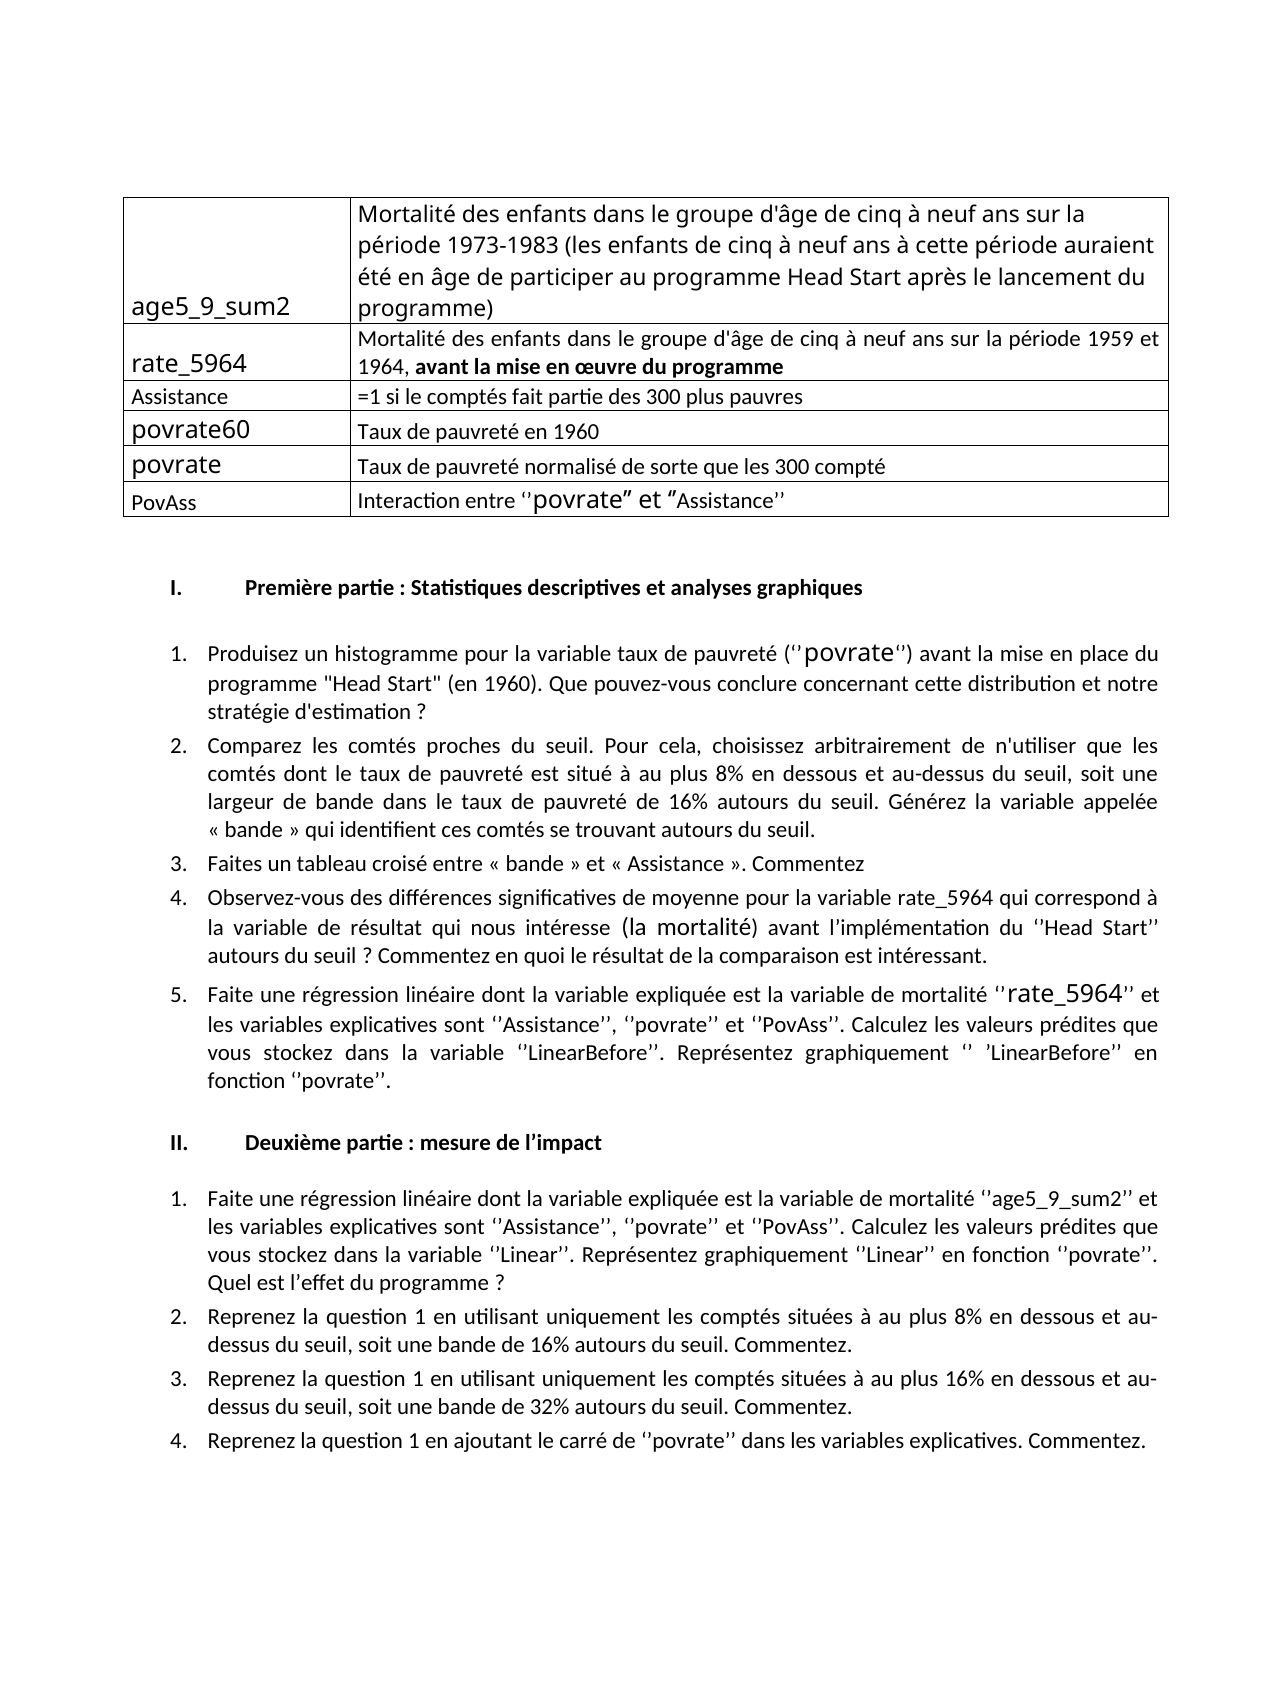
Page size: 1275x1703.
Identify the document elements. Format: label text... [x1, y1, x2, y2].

list Faite une régression linéaire dont la variable expliquée est la variable de mortalité ‘’rate_5964’’ et les variables explicatives sont ‘’Assistance’’, ‘’povrate’’ et ‘’PovAss’’. Calculez les valeurs prédites que vous stockez dans la variable ‘’LinearBefore’’. Représentez graphiquement ‘’ ’LinearBefore’’ en fonction ‘’povrate’’. [170, 976, 1160, 1094]
table_cell Assistance [124, 381, 350, 410]
list Comparez les comtés proches du seuil. Pour cela, choisissez arbitrairement de n'utiliser que les comtés dont le taux de pauvreté est situé à au plus 8% en dessous et au-dessus du seuil, soit une largeur de bande dans le taux de pauvreté de 16% autours du seuil. Générez la variable appelée « bande » qui identifient ces comtés se trouvant autours du seuil. [170, 731, 1160, 843]
table_cell Interaction entre ‘’povrate’’ et ‘’Assistance’’ [351, 482, 1168, 516]
table_cell rate_5964 [124, 324, 350, 380]
list Deuxième partie : mesure de l’impact [170, 1128, 1160, 1156]
list Faites un tableau croisé entre « bande » et « Assistance ». Commentez [170, 849, 1160, 877]
table_cell povrate [124, 446, 350, 481]
list Reprenez la question 1 en utilisant uniquement les comptés situées à au plus 16% en dessous et au-dessus du seuil, soit une bande de 32% autours du seuil. Commentez. [170, 1364, 1160, 1420]
table_cell Taux de pauvreté en 1960 [351, 411, 1168, 445]
list Produisez un histogramme pour la variable taux de pauvreté (‘’povrate‘’) avant la mise en place du programme "Head Start" (en 1960). Que pouvez-vous conclure concernant cette distribution et notre stratégie d'estimation ? [170, 635, 1160, 725]
table_cell PovAss [124, 482, 350, 516]
table_cell Mortalité des enfants dans le groupe d'âge de cinq à neuf ans sur la période 1959 et 1964, avant la mise en œuvre du programme [351, 324, 1168, 380]
list Observez-vous des différences significatives de moyenne pour la variable rate_5964 qui correspond à la variable de résultat qui nous intéresse (la mortalité) avant l’implémentation du ‘’Head Start’’ autours du seuil ? Commentez en quoi le résultat de la comparaison est intéressant. [170, 883, 1160, 970]
table_cell povrate60 [124, 411, 350, 445]
table_cell Mortalité des enfants dans le groupe d'âge de cinq à neuf ans sur la période 1973-1983 (les enfants de cinq à neuf ans à cette période auraient été en âge de participer au programme Head Start après le lancement du programme) [351, 198, 1168, 323]
table_cell Taux de pauvreté normalisé de sorte que les 300 compté [351, 446, 1168, 481]
list Faite une régression linéaire dont la variable expliquée est la variable de mortalité ‘’age5_9_sum2’’ et les variables explicatives sont ‘’Assistance’’, ‘’povrate’’ et ‘’PovAss’’. Calculez les valeurs prédites que vous stockez dans la variable ‘’Linear’’. Représentez graphiquement ‘’Linear’’ en fonction ‘’povrate’’. Quel est l’effet du programme ? [170, 1184, 1160, 1296]
table_cell age5_9_sum2 [124, 198, 350, 323]
list Reprenez la question 1 en utilisant uniquement les comptés situées à au plus 8% en dessous et au-dessus du seuil, soit une bande de 16% autours du seuil. Commentez. [170, 1302, 1160, 1358]
list Première partie : Statistiques descriptives et analyses graphiques [170, 573, 1160, 601]
table_cell =1 si le comptés fait partie des 300 plus pauvres [351, 381, 1168, 410]
list Reprenez la question 1 en ajoutant le carré de ‘’povrate’’ dans les variables explicatives. Commentez. [170, 1426, 1160, 1454]
